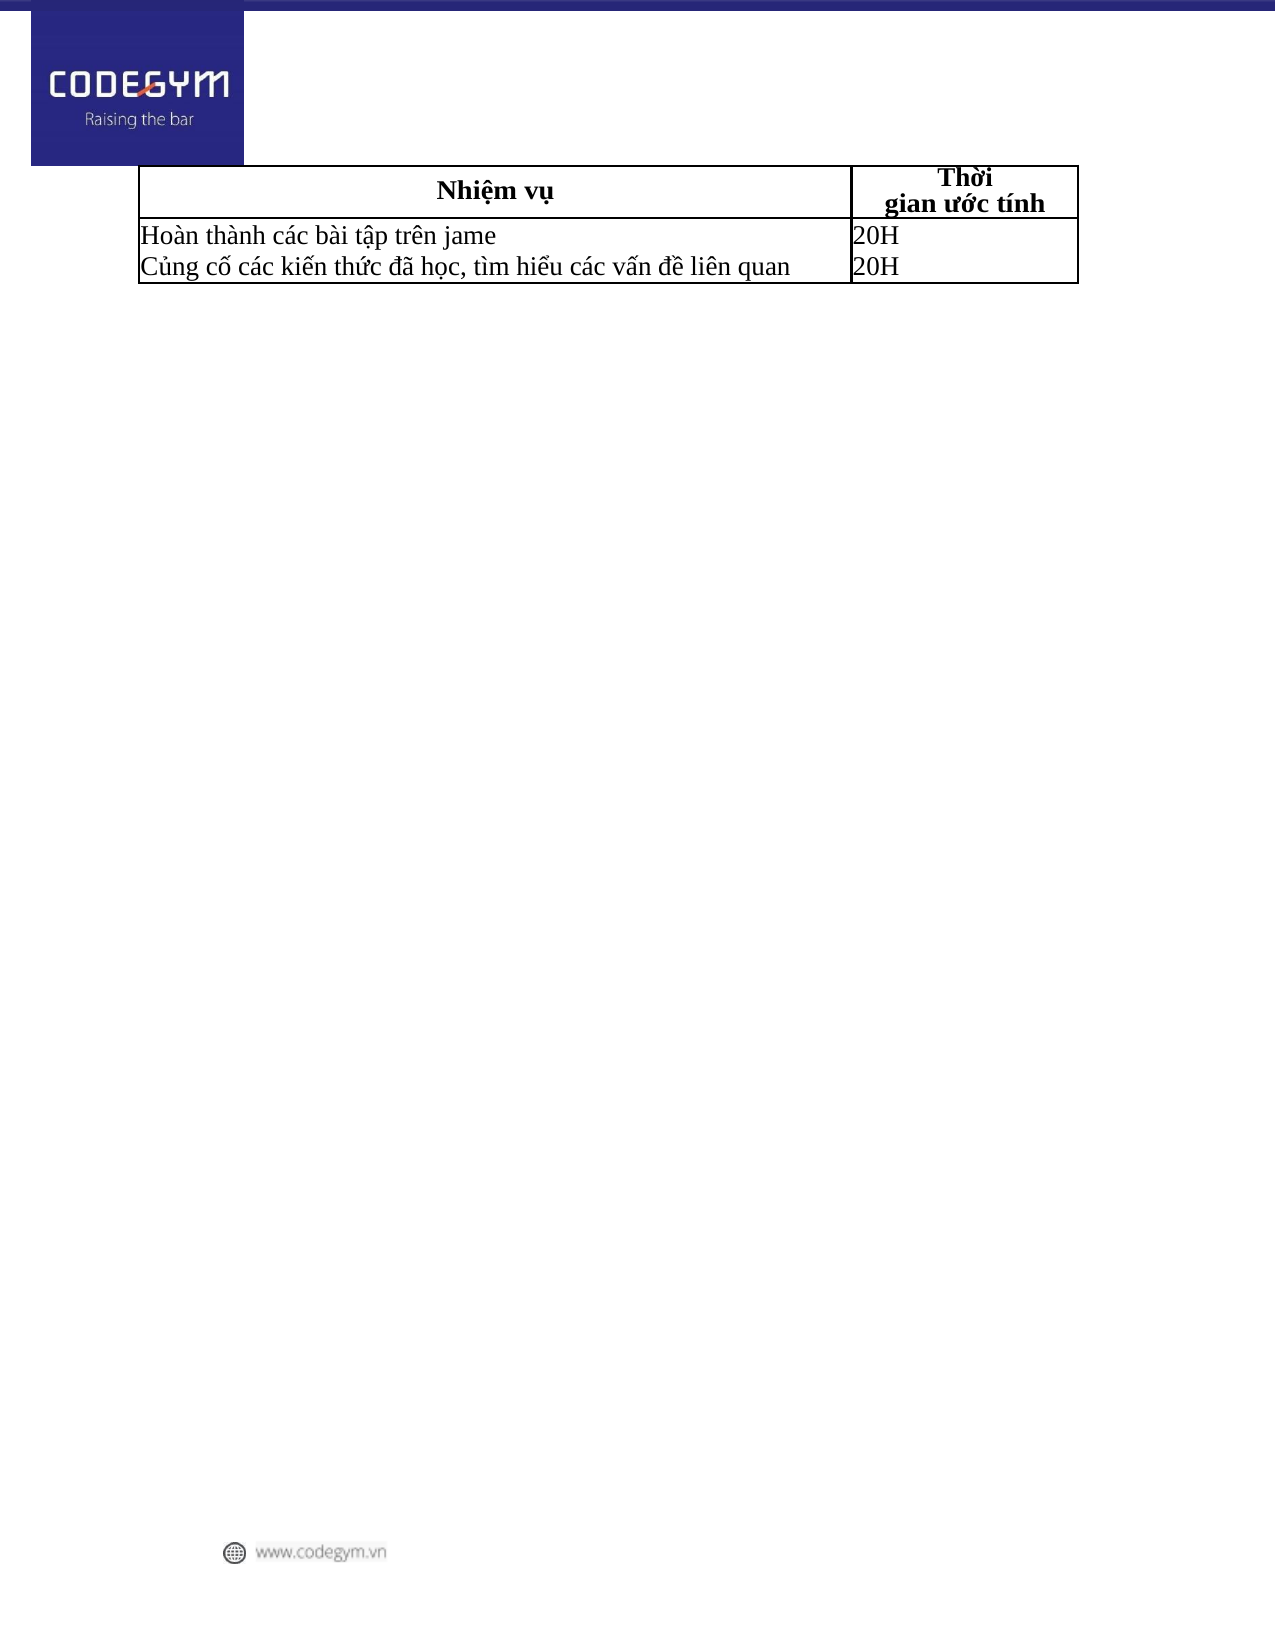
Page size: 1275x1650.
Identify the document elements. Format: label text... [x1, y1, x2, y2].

table_header Thời gian ước tính [853, 167, 1077, 217]
table_cell Hoàn thành các bài tập trên jame Củng cố các kiến thức đã học, tìm hiểu các vấn đề liên quan [140, 219, 850, 282]
table_cell 20H 20H [853, 219, 1077, 282]
picture [223, 1535, 1246, 1636]
picture [0, 0, 1275, 166]
table_header Nhiệm vụ [140, 167, 850, 217]
